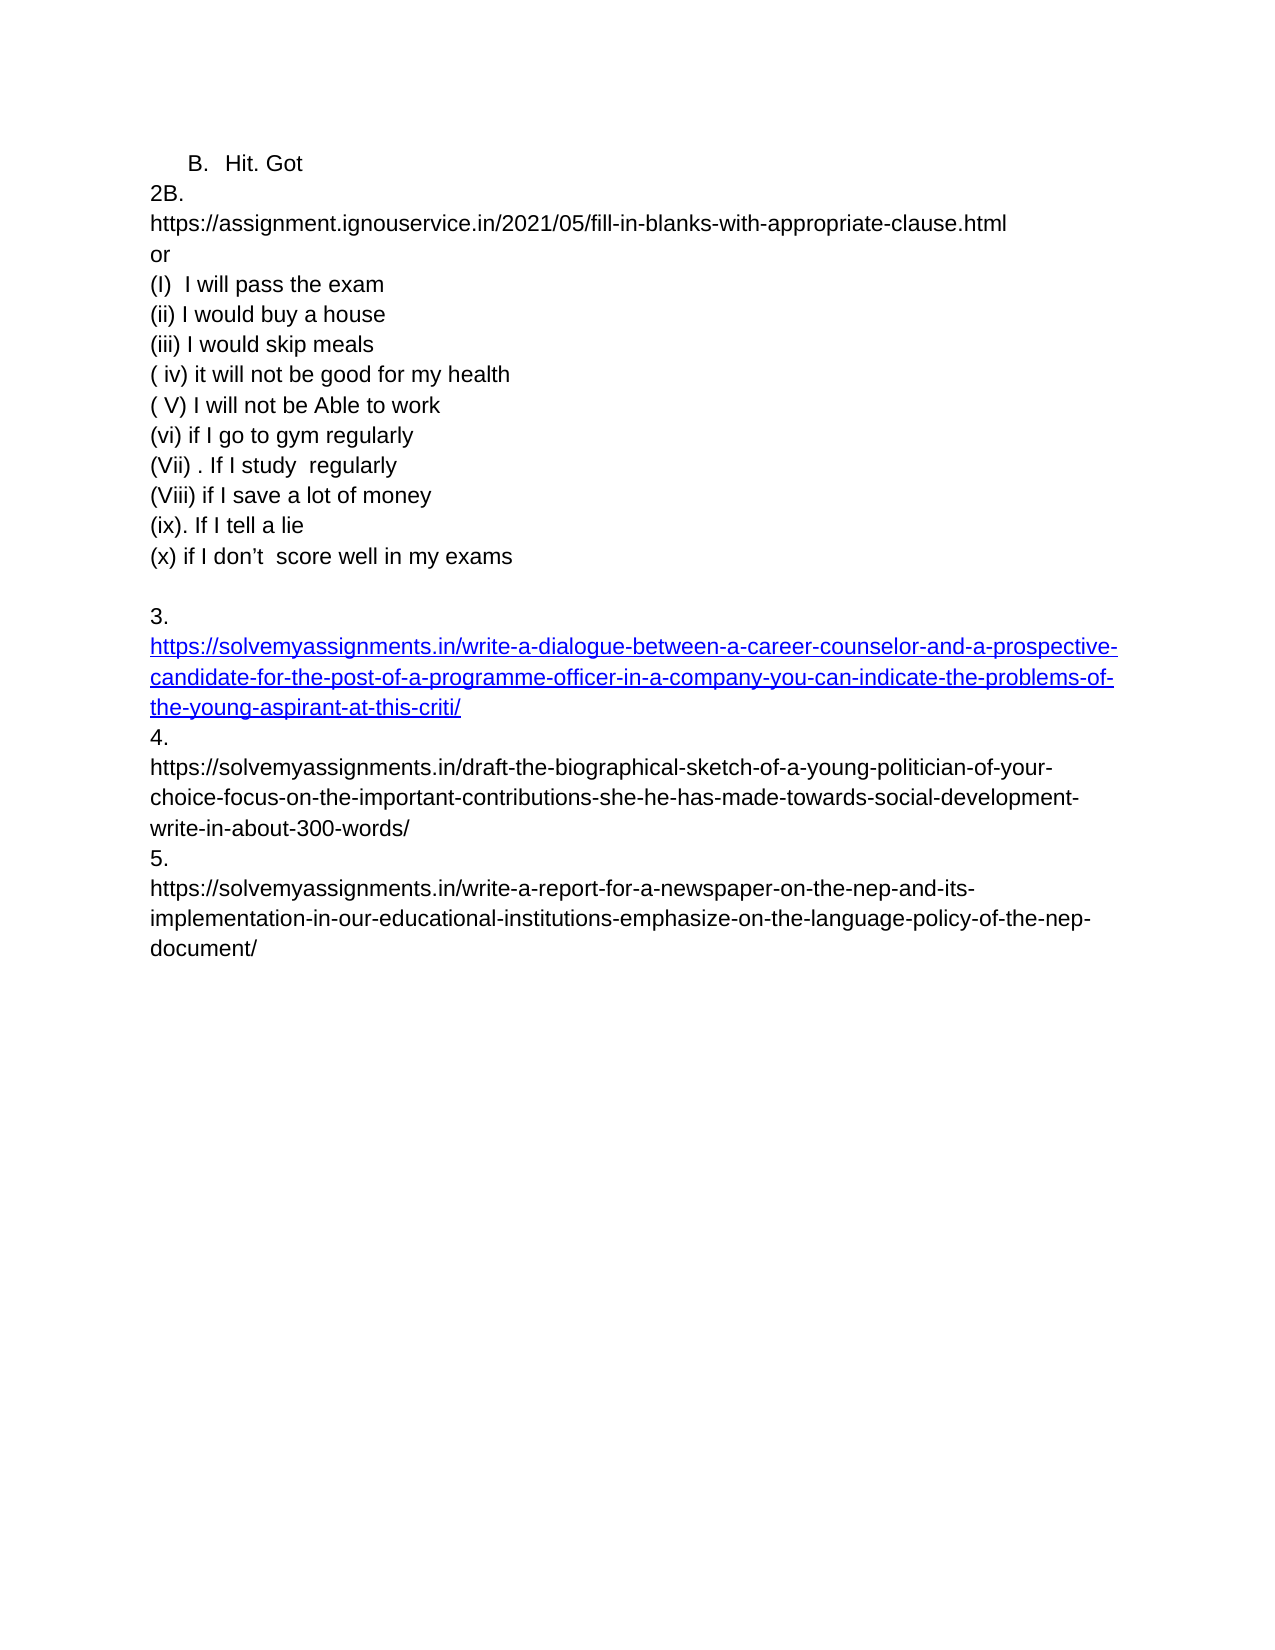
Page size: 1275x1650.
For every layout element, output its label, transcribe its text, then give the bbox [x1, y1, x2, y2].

text ( iv) it will not be good for my health [150, 361, 1125, 388]
text or [150, 241, 1125, 267]
text (iii) I would skip meals [150, 331, 1125, 358]
text (I) I will pass the exam [150, 271, 1125, 297]
text 3. [150, 603, 1125, 629]
text 2B. [150, 180, 1125, 207]
text https://solvemyassignments.in/write-a-dialogue-between-a-career-counselor-and-a-prospective-candidate-for-the-post-of-a-programme-officer-in-a-company-you-can-indicate-the-problems-of-the-young-aspirant-at-this-criti/ [150, 633, 1125, 720]
text (ii) I would buy a house [150, 301, 1125, 327]
text (x) if I don’t score well in my exams [150, 543, 1125, 569]
text https://solvemyassignments.in/write-a-report-for-a-newspaper-on-the-nep-and-its-implementation-in-our-educational-institutions-emphasize-on-the-language-policy-of-the-nep-document/ [150, 875, 1125, 962]
text 4. [150, 724, 1125, 750]
text (vi) if I go to gym regularly [150, 422, 1125, 448]
text (Viii) if I save a lot of money [150, 482, 1125, 509]
list Hit. Got [187, 150, 1125, 176]
text (Vii) . If I study regularly [150, 452, 1125, 478]
text (ix). If I tell a lie [150, 512, 1125, 539]
text https://assignment.ignouservice.in/2021/05/fill-in-blanks-with-appropriate-clause.html [150, 210, 1125, 237]
text ( V) I will not be Able to work [150, 392, 1125, 418]
text https://solvemyassignments.in/draft-the-biographical-sketch-of-a-young-politician-of-your-choice-focus-on-the-important-contributions-she-he-has-made-towards-social-development-write-in-about-300-words/ [150, 754, 1125, 841]
text 5. [150, 845, 1125, 871]
